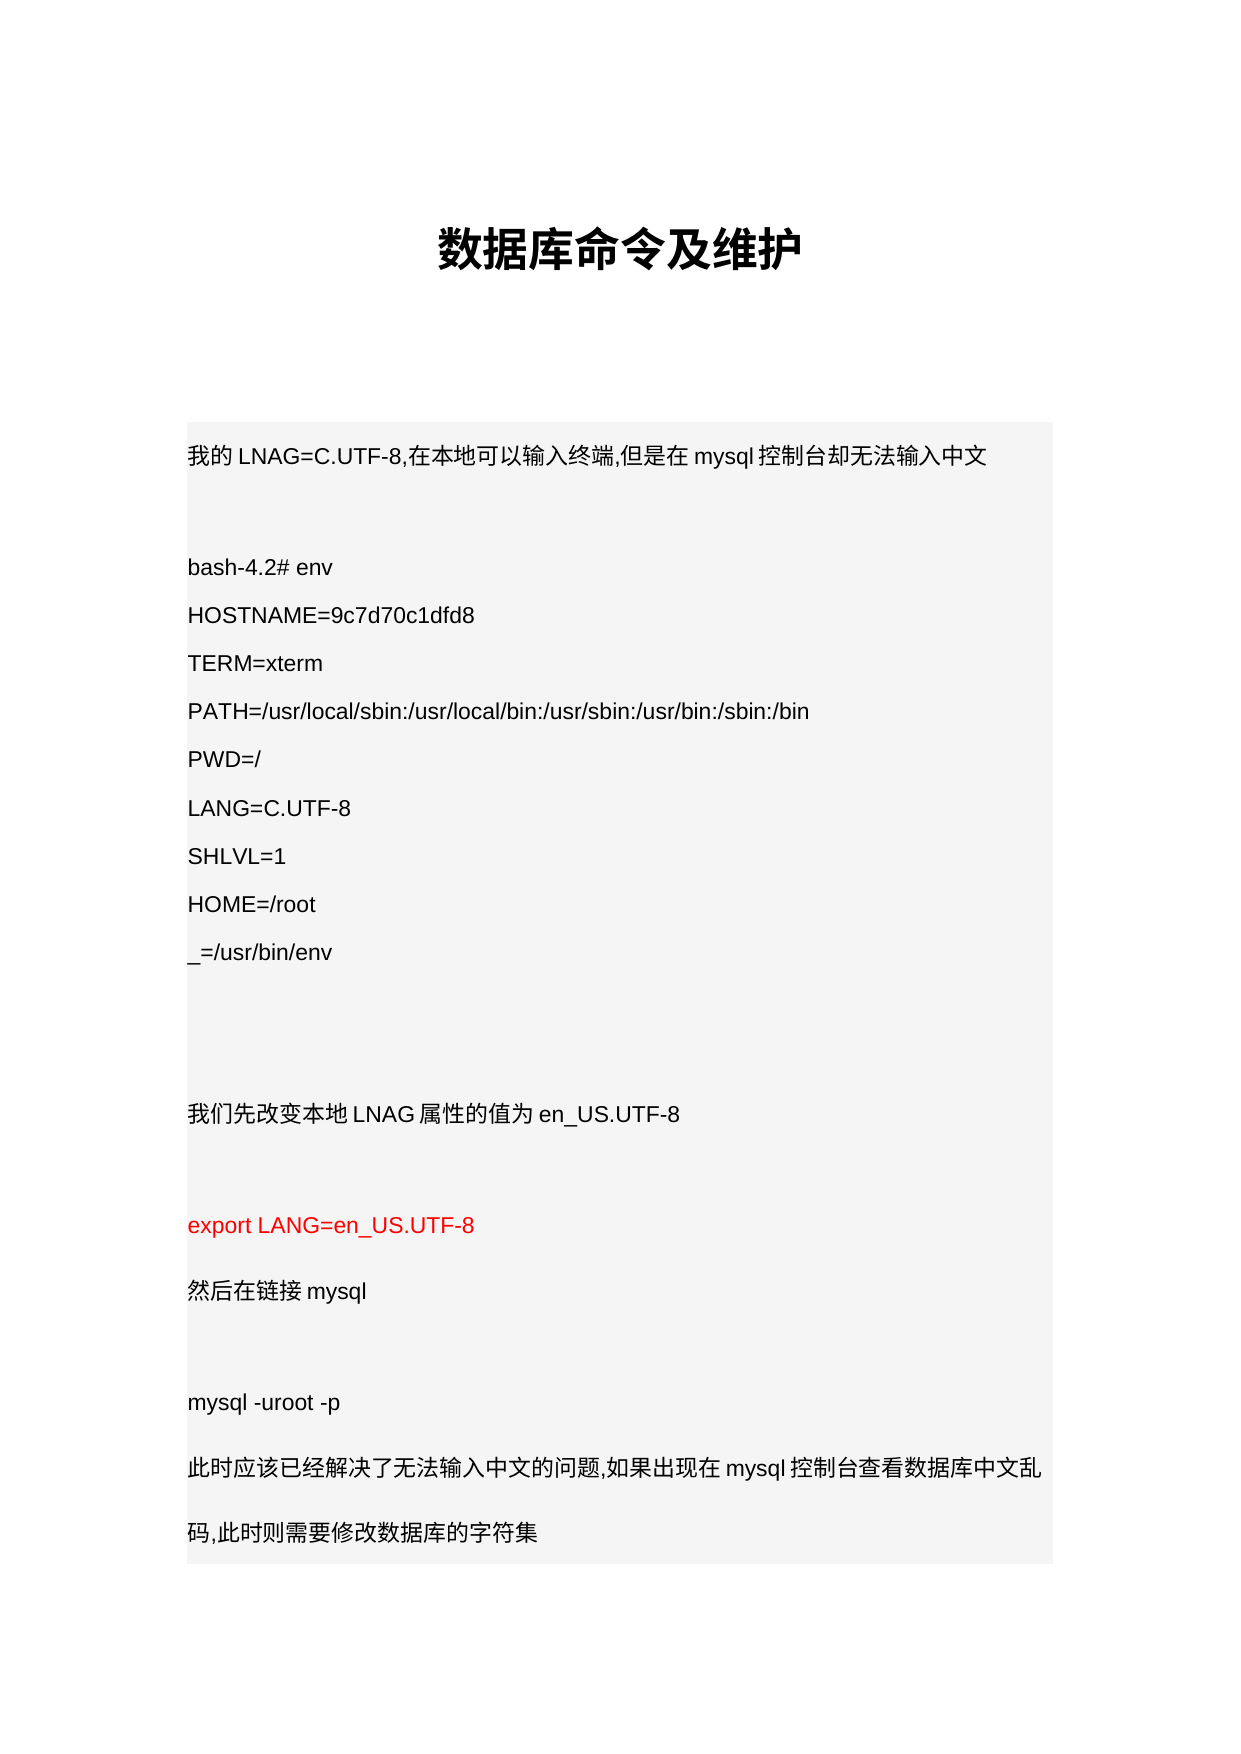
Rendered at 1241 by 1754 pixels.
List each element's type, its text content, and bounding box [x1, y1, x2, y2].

text LANG=C.UTF-8 [187, 791, 1053, 824]
text 然后在链接mysql [187, 1257, 1053, 1322]
text bash-4.2# env [187, 551, 1053, 583]
subtitle 数据库命令及维护 [187, 197, 1053, 295]
text _=/usr/bin/env [187, 936, 1053, 968]
text export LANG=en_US.UTF-8 [187, 1209, 1053, 1241]
text HOME=/root [187, 888, 1053, 920]
text TERM=xterm [187, 647, 1053, 679]
text mysql -uroot -p [187, 1386, 1053, 1418]
text PATH=/usr/local/sbin:/usr/local/bin:/usr/sbin:/usr/bin:/sbin:/bin [187, 695, 1053, 728]
text SHLVL=1 [187, 839, 1053, 872]
text 我的LNAG=C.UTF-8,在本地可以输入终端,但是在mysql控制台却无法输入中文 [187, 422, 1053, 487]
text 此时应该已经解决了无法输入中文的问题,如果出现在mysql控制台查看数据库中文乱码,此时则需要修改数据库的字符集 [187, 1434, 1053, 1564]
text 我们先改变本地LNAG属性的值为en_US.UTF-8 [187, 1080, 1053, 1145]
text HOSTNAME=9c7d70c1dfd8 [187, 599, 1053, 631]
text PWD=/ [187, 743, 1053, 776]
